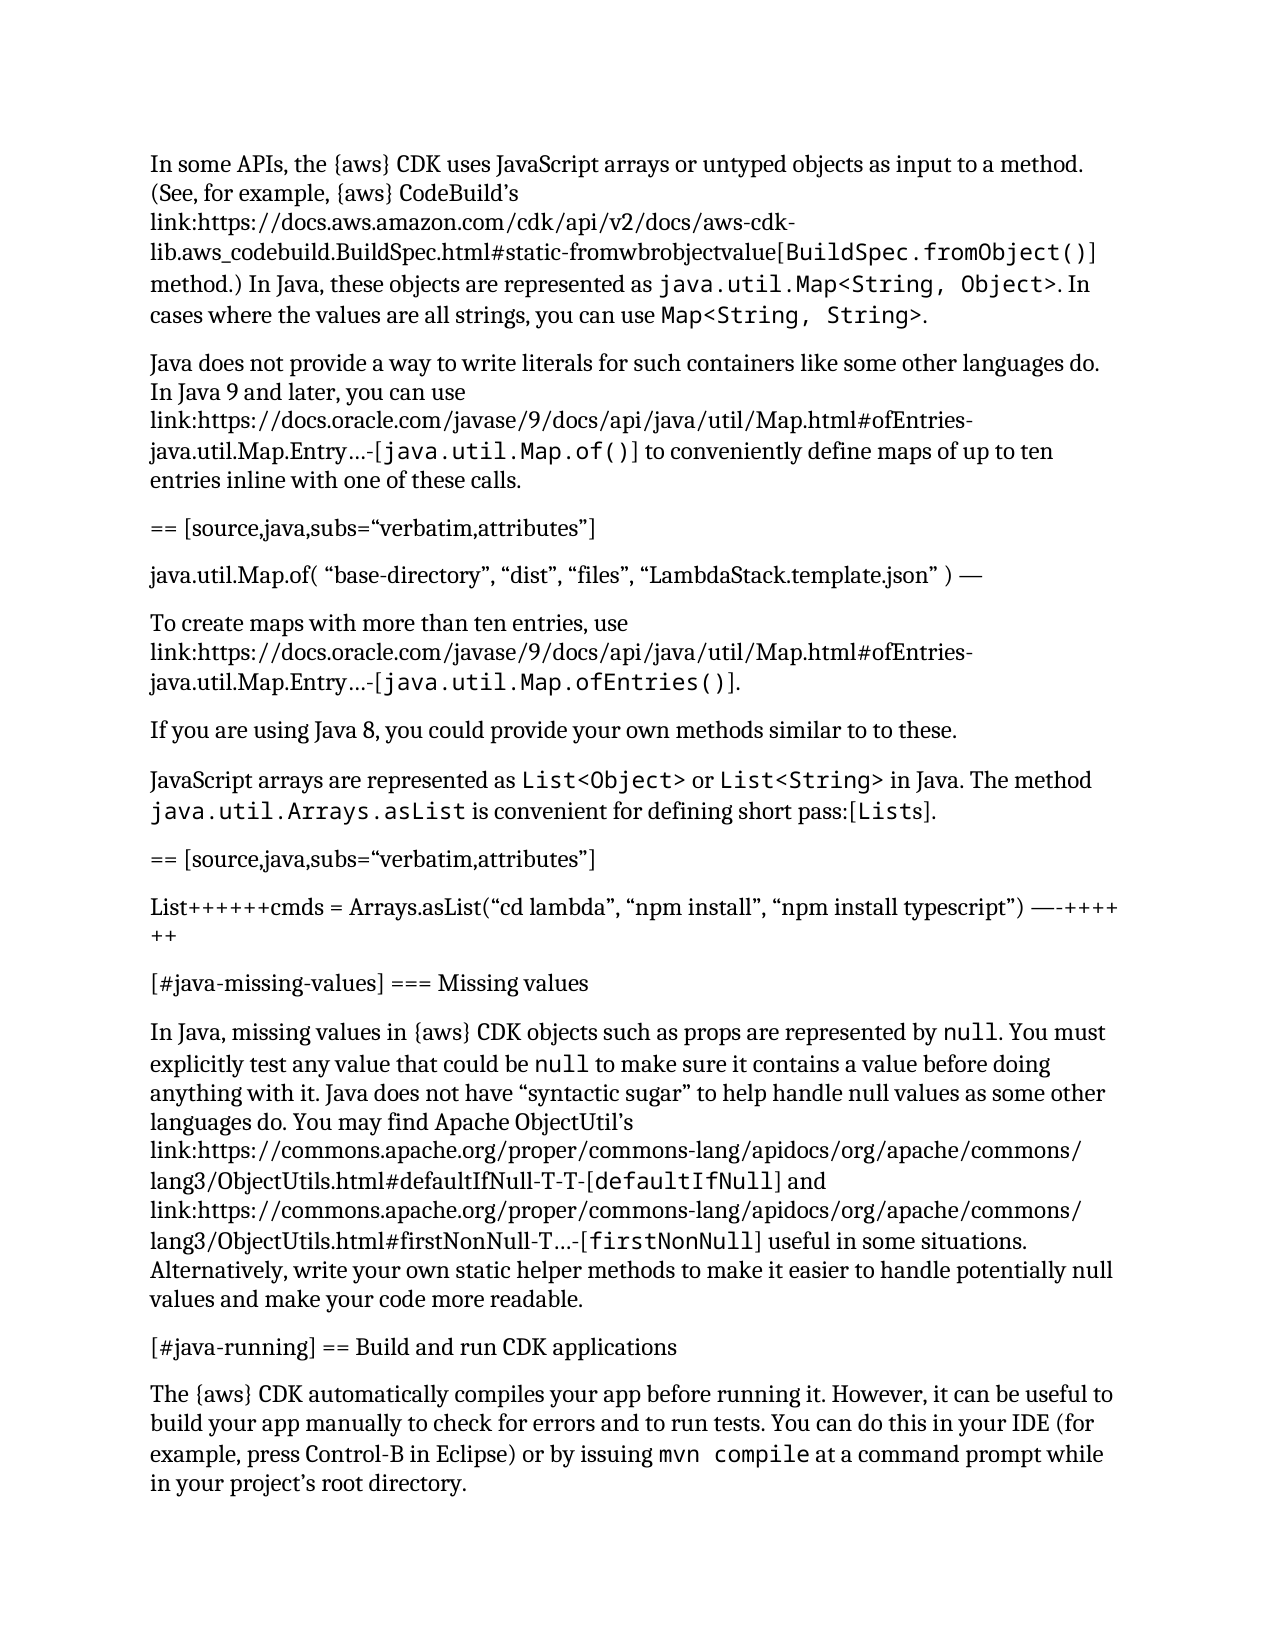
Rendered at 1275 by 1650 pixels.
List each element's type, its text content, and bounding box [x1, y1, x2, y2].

text == [source,java,subs=“verbatim,attributes”] [150, 845, 1125, 874]
text == [source,java,subs=“verbatim,attributes”] [150, 514, 1125, 542]
text In Java, missing values in {aws} CDK objects such as props are represented by null. You must explicitly test any value that could be null to make sure it contains a value before doing anything with it. Java does not have “syntactic sugar” to help handle null values as some other languages do. You may find Apache ObjectUtil’s link:https://commons.apache.org/proper/commons-lang/apidocs/org/apache/commons/lang3/ObjectUtils.html#defaultIfNull-T-T-[defaultIfNull] and link:https://commons.apache.org/proper/commons-lang/apidocs/org/apache/commons/lang3/ObjectUtils.html#firstNonNull-T…-[firstNonNull] useful in some situations. Alternatively, write your own static helper methods to make it easier to handle potentially null values and make your code more readable. [150, 1016, 1125, 1314]
text To create maps with more than ten entries, use link:https://docs.oracle.com/javase/9/docs/api/java/util/Map.html#ofEntries-java.util.Map.Entry…-[java.util.Map.ofEntries()]. [150, 609, 1125, 697]
text In some APIs, the {aws} CDK uses JavaScript arrays or untyped objects as input to a method. (See, for example, {aws} CodeBuild’s link:https://docs.aws.amazon.com/cdk/api/v2/docs/aws-cdk-lib.aws_codebuild.BuildSpec.html#static-fromwbrobjectvalue[BuildSpec.fromObject()] method.) In Java, these objects are represented as java.util.Map<String, Object>. In cases where the values are all strings, you can use Map<String, String>. [150, 150, 1125, 330]
text JavaScript arrays are represented as List<Object> or List<String> in Java. The method java.util.Arrays.asList is convenient for defining short pass:[Lists]. [150, 764, 1125, 826]
text [#java-running] == Build and run CDK applications [150, 1332, 1125, 1361]
text List++++++cmds = Arrays.asList(“cd lambda”, “npm install”, “npm install typescript”) —-++++++ [150, 892, 1125, 950]
text The {aws} CDK automatically compiles your app before running it. However, it can be useful to build your app manually to check for errors and to run tests. You can do this in your IDE (for example, press Control-B in Eclipse) or by issuing mvn compile at a command prompt while in your project’s root directory. [150, 1380, 1125, 1497]
text If you are using Java 8, you could provide your own methods similar to to these. [150, 716, 1125, 745]
text java.util.Map.of( “base-directory”, “dist”, “files”, “LambdaStack.template.json” ) — [150, 561, 1125, 590]
text [#java-missing-values] === Missing values [150, 969, 1125, 997]
text Java does not provide a way to write literals for such containers like some other languages do. In Java 9 and later, you can use link:https://docs.oracle.com/javase/9/docs/api/java/util/Map.html#ofEntries-java.util.Map.Entry…-[java.util.Map.of()] to conveniently define maps of up to ten entries inline with one of these calls. [150, 349, 1125, 495]
